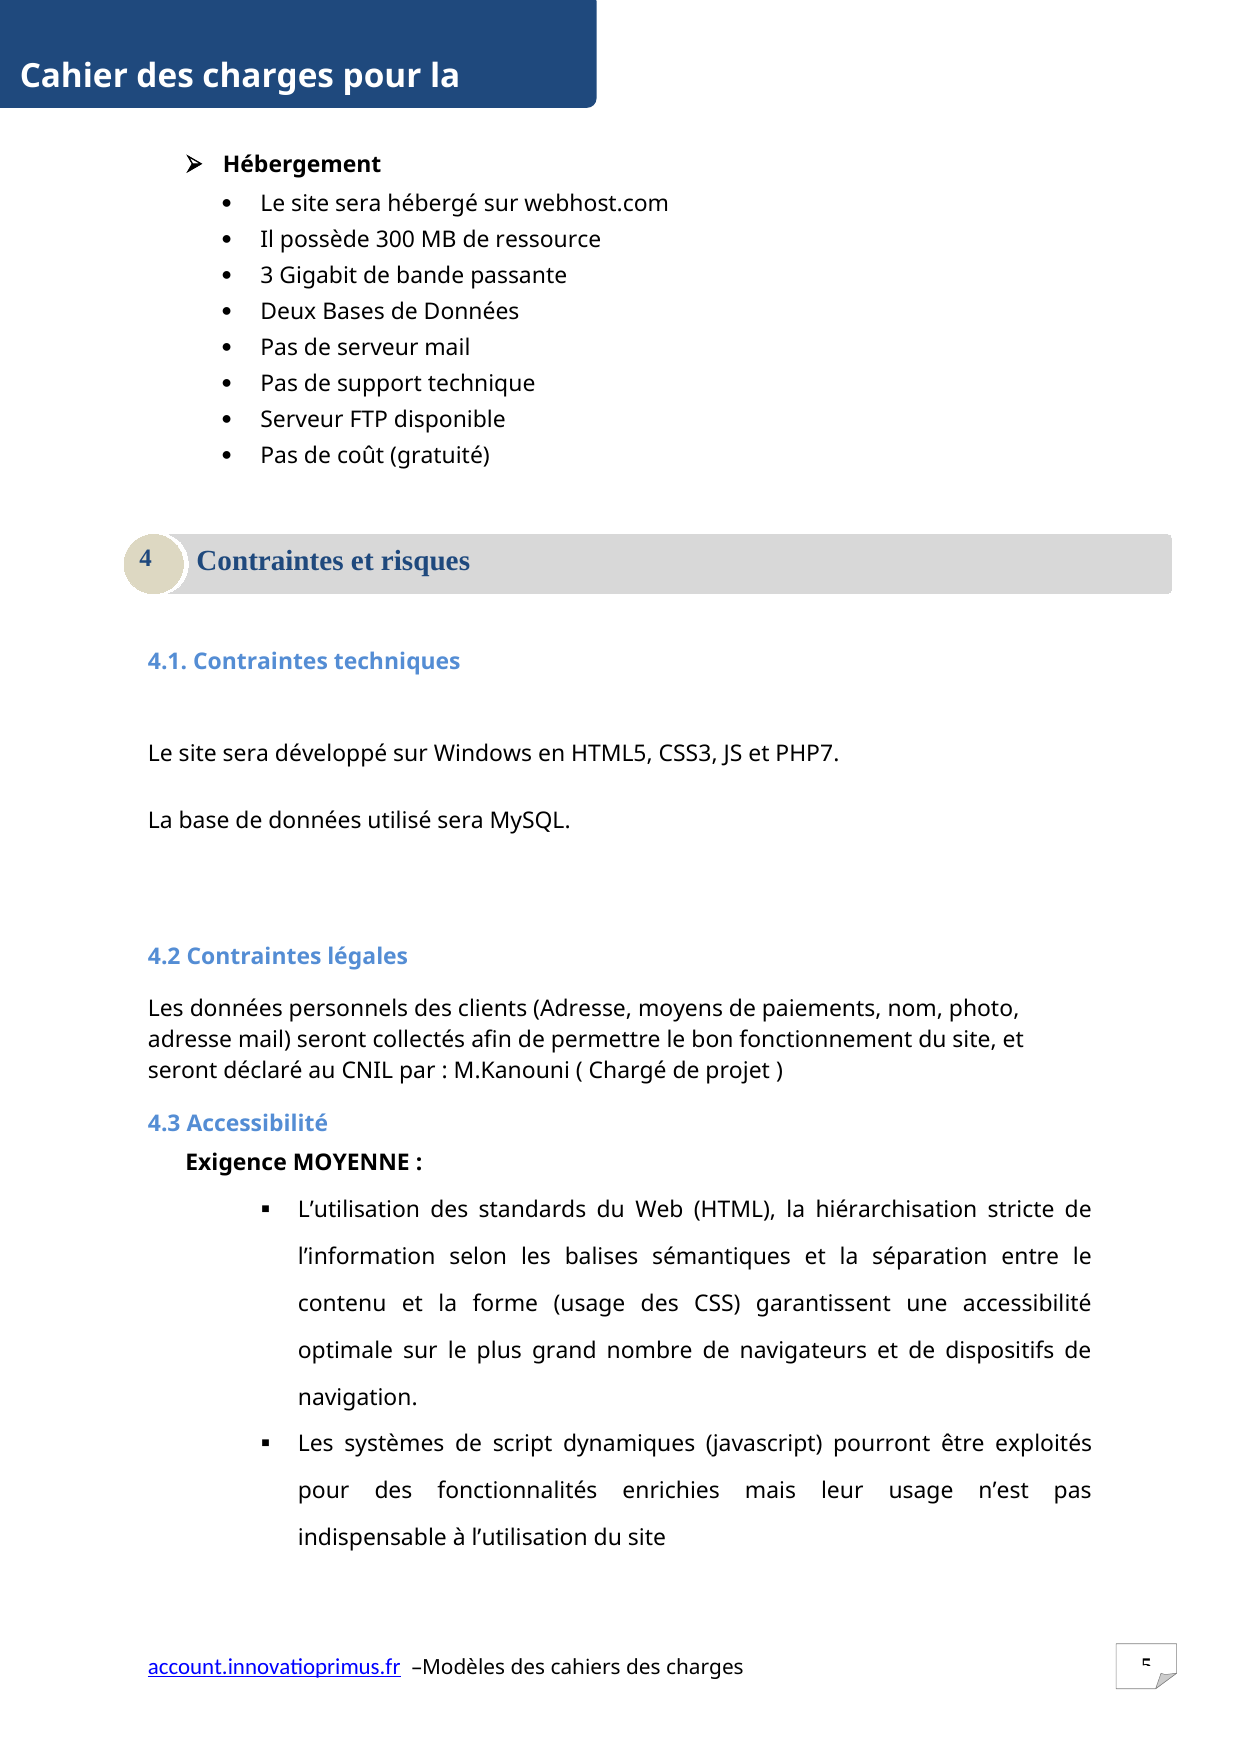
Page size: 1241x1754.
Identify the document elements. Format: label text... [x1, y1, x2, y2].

list Pas de support technique [223, 367, 1093, 398]
text La base de données utilisé sera MySQL. [148, 804, 1093, 836]
list 3 Gigabit de bande passante [223, 259, 1093, 290]
text 4.3 Accessibilité [148, 1106, 1093, 1138]
list Pas de coût (gratuité) [223, 439, 1093, 470]
list Deux Bases de Données [223, 295, 1093, 326]
list Il possède 300 MB de ressource [223, 223, 1093, 254]
list Pas de serveur mail [223, 331, 1093, 362]
list L’utilisation des standards du Web (HTML), la hiérarchisation stricte de l’information selon les balises sémantiques et la séparation entre le contenu et la forme (usage des CSS) garantissent une accessibilité optimale sur le plus grand nombre de navigateurs et de dispositifs de navigation. [260, 1193, 1093, 1412]
text Le site sera développé sur Windows en HTML5, CSS3, JS et PHP7. [148, 737, 1093, 768]
text Les données personnels des clients (Adresse, moyens de paiements, nom, photo, adresse mail) seront collectés afin de permettre le bon fonctionnement du site, et seront déclaré au CNIL par : M.Kanouni ( Chargé de projet ) [148, 992, 1093, 1086]
text Exigence MOYENNE : [148, 1146, 1093, 1177]
text 4.2 Contraintes légales [148, 940, 1093, 971]
list Le site sera hébergé sur webhost.com [223, 187, 1093, 218]
subtitle Hébergement [185, 148, 1093, 179]
list Les systèmes de script dynamiques (javascript) pourront être exploités pour des fonctionnalités enrichies mais leur usage n’est pas indispensable à l’utilisation du site [260, 1427, 1093, 1552]
list Serveur FTP disponible [223, 403, 1093, 434]
text 4.1. Contraintes techniques [148, 645, 1093, 676]
